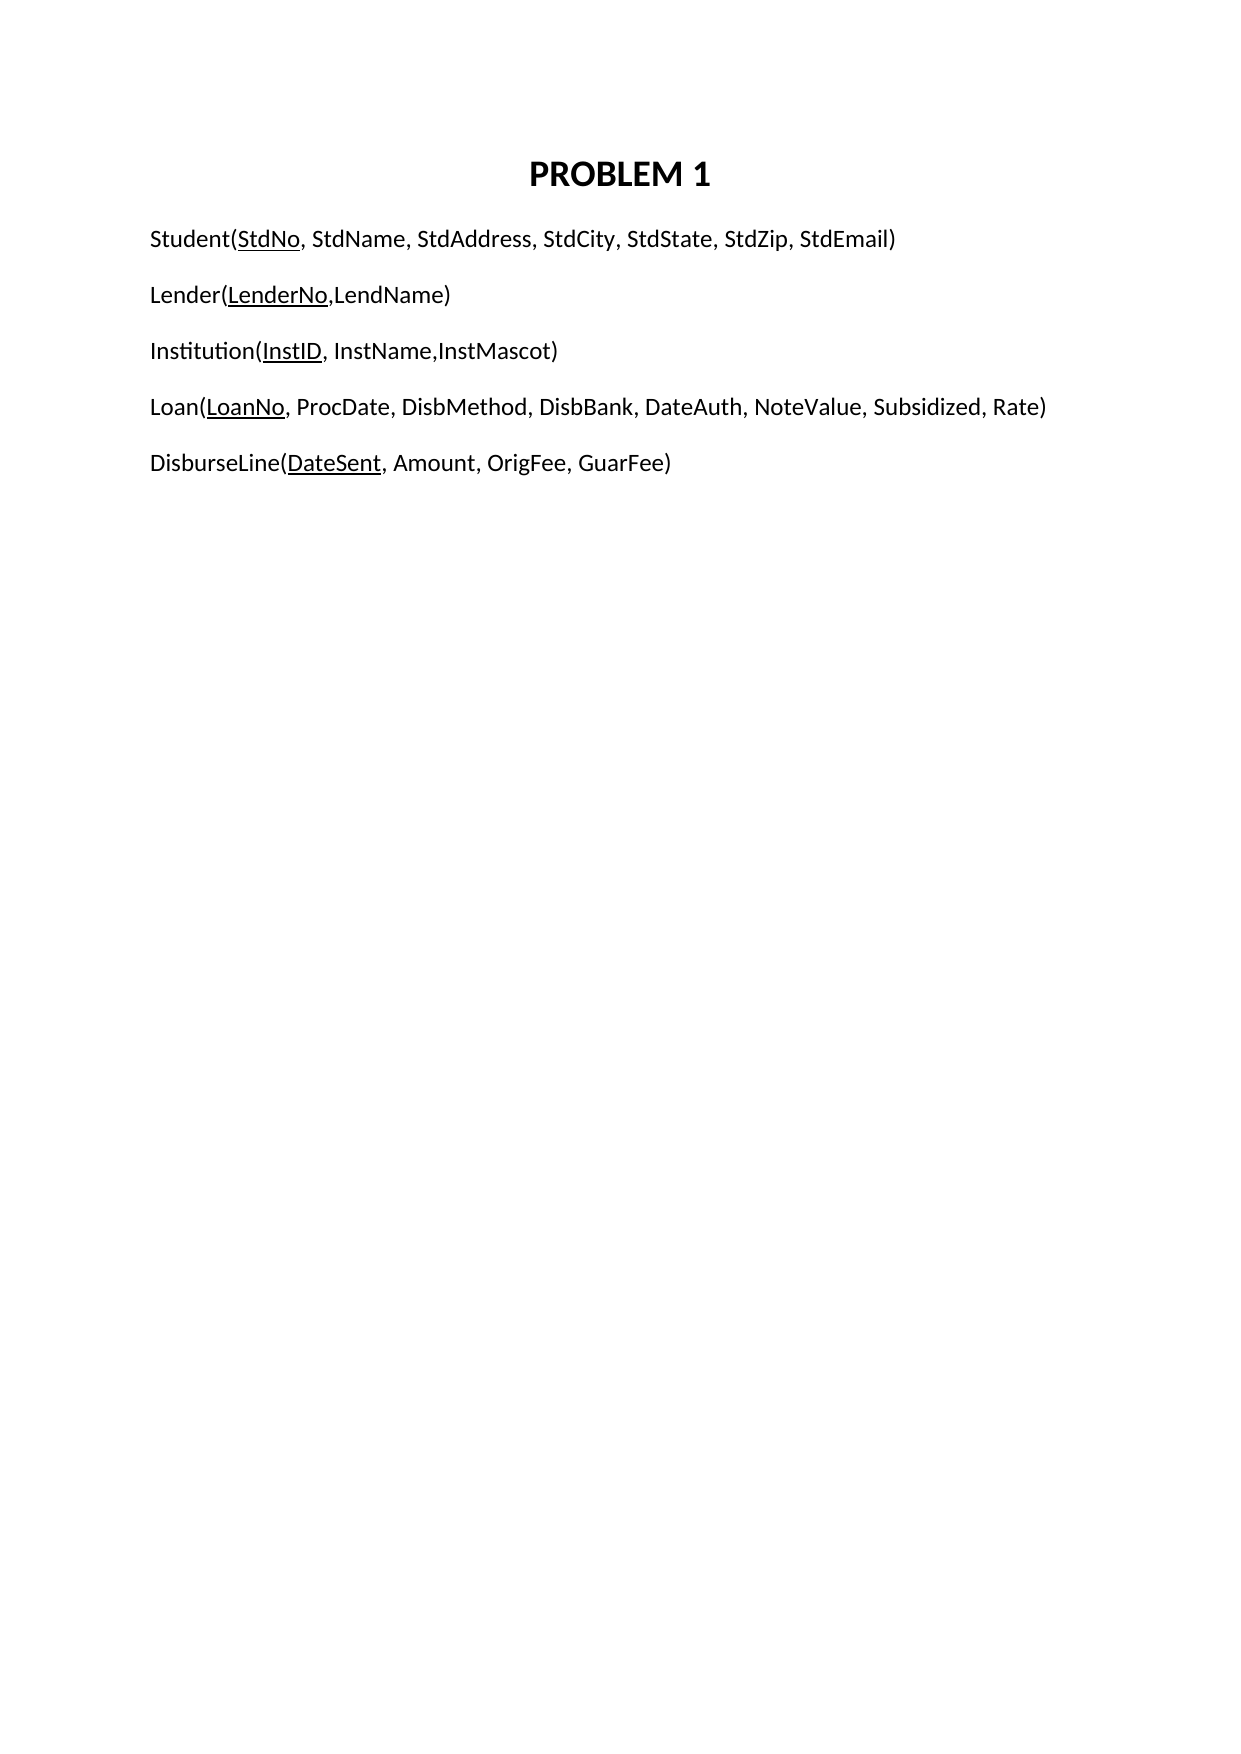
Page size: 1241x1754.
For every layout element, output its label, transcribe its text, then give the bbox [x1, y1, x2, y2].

text Loan(LoanNo, ProcDate, DisbMethod, DisbBank, DateAuth, NoteValue, Subsidized, Rate) [150, 391, 1090, 422]
text Lender(LenderNo,LendName) [150, 279, 1090, 310]
text Student(StdNo, StdName, StdAddress, StdCity, StdState, StdZip, StdEmail) [150, 223, 1090, 254]
text PROBLEM 1 [150, 150, 1090, 196]
text DisburseLine(DateSent, Amount, OrigFee, GuarFee) [150, 447, 1090, 477]
text Institution(InstID, InstName,InstMascot) [150, 335, 1090, 366]
